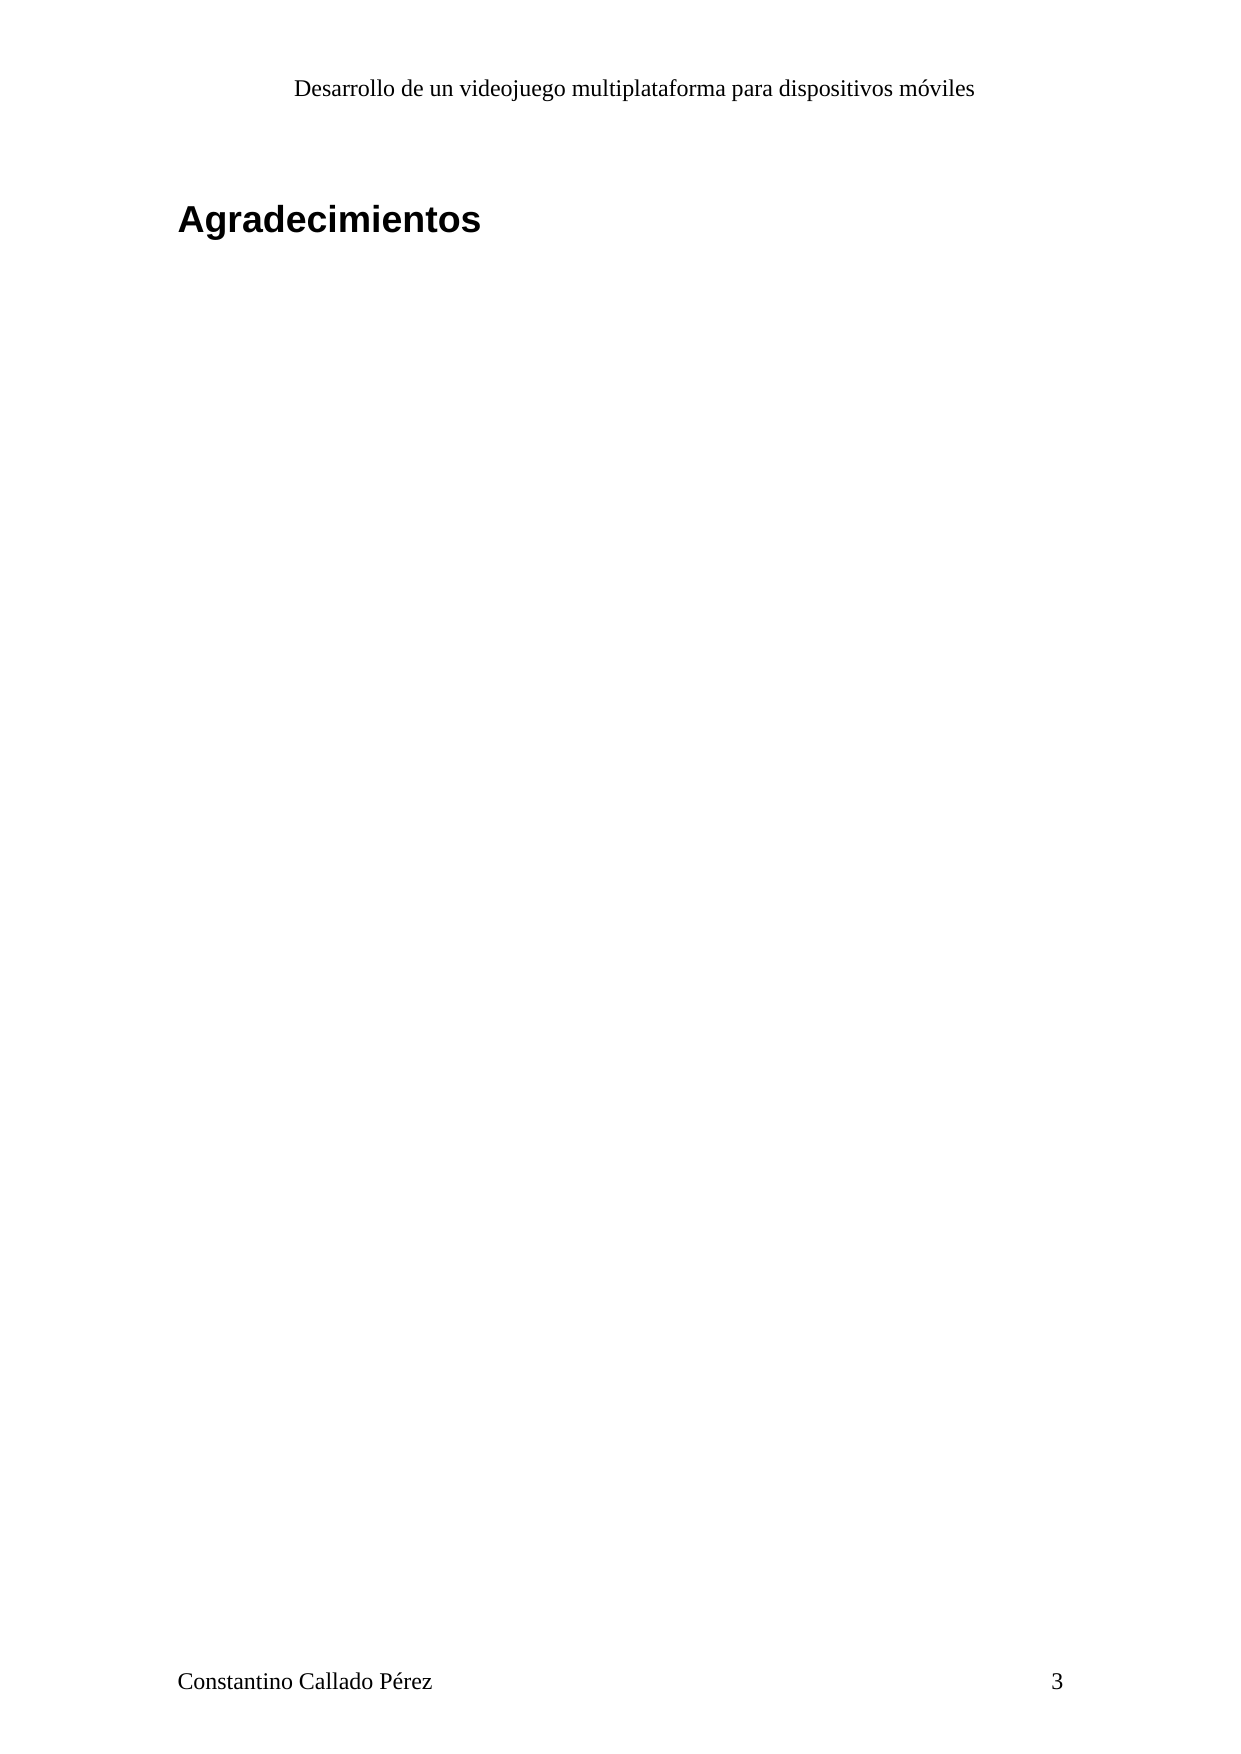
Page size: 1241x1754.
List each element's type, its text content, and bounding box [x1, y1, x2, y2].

subtitle Agradecimientos [177, 198, 1092, 241]
